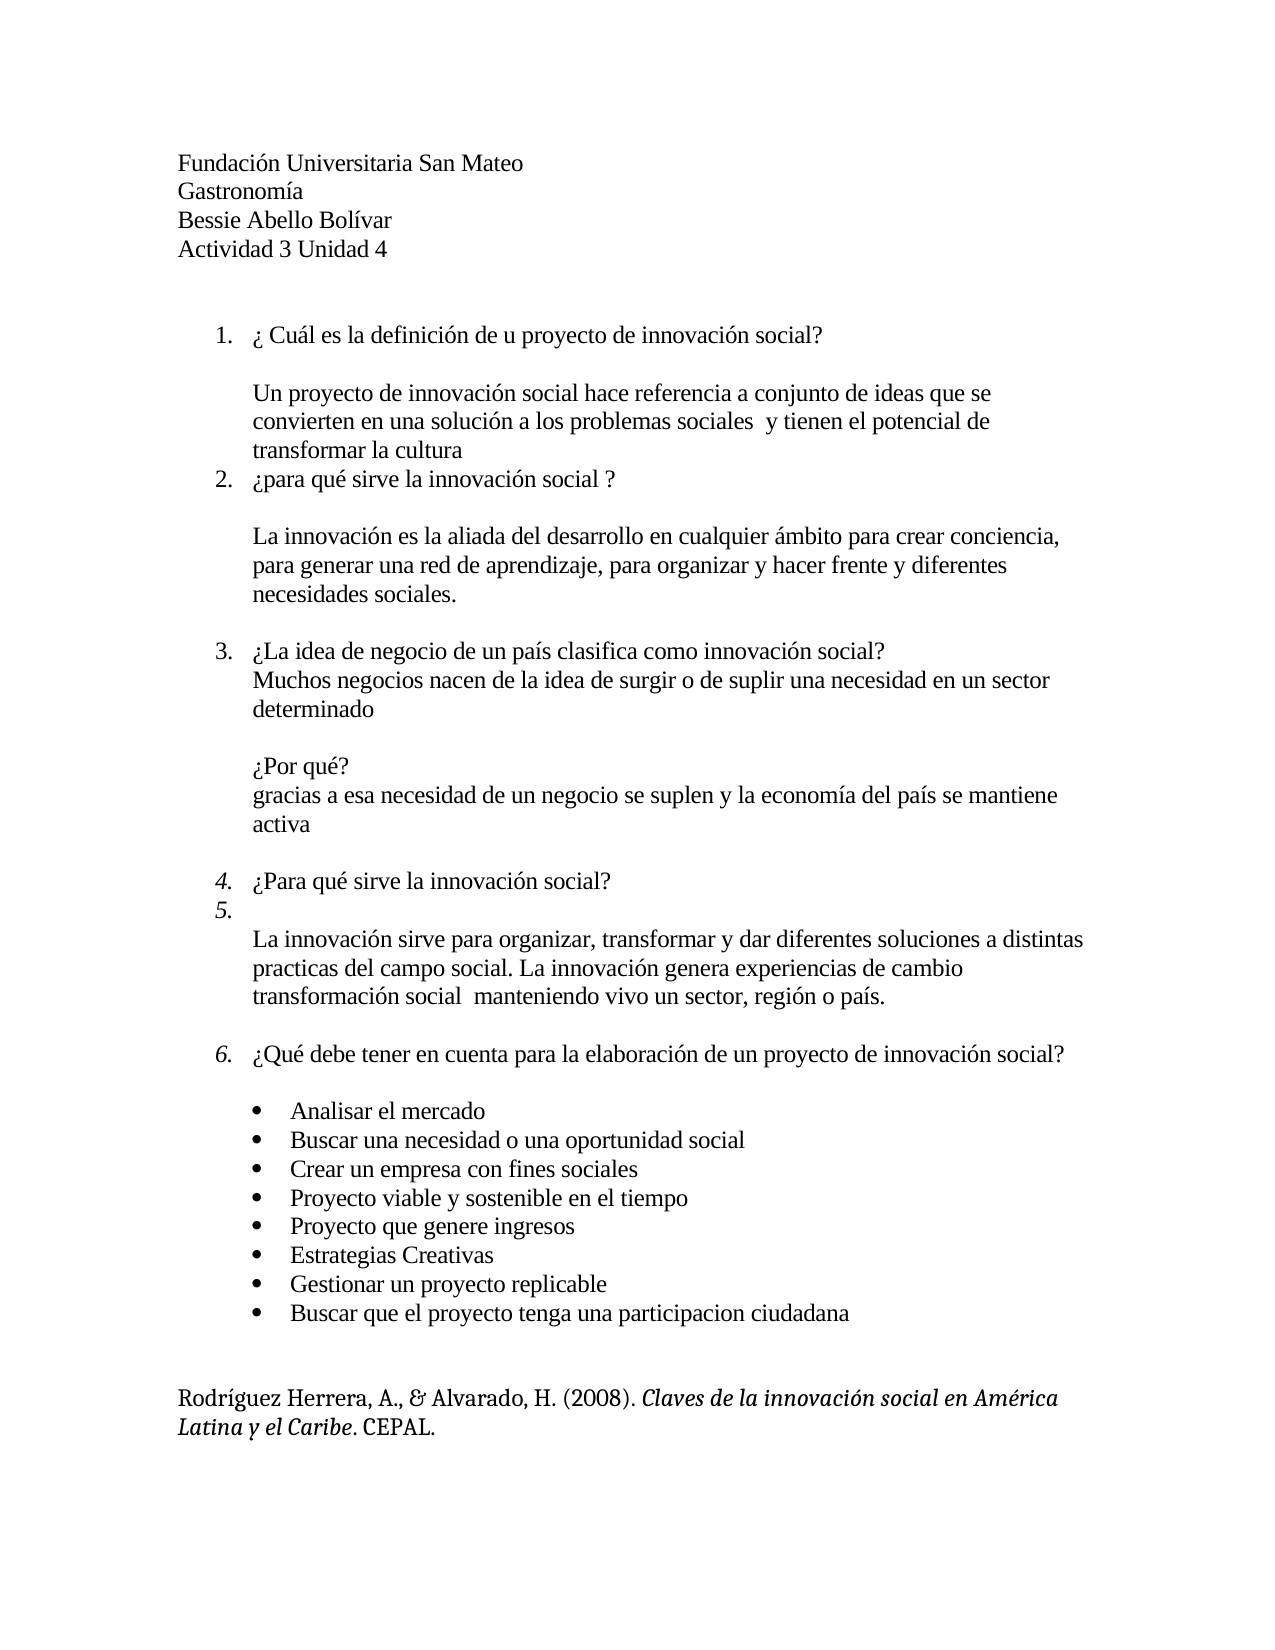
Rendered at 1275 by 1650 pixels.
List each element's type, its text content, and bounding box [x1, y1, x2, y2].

text ¿Por qué? [252, 751, 1098, 780]
text Muchos negocios nacen de la idea de surgir o de suplir una necesidad en un sector determinado [252, 665, 1098, 723]
text La innovación sirve para organizar, transformar y dar diferentes soluciones a distintas practicas del campo social. La innovación genera experiencias de cambio transformación social manteniendo vivo un sector, región o país. [252, 924, 1098, 1010]
text Actividad 3 Unidad 4 [177, 234, 1098, 263]
text La innovación es la aliada del desarrollo en cualquier ámbito para crear conciencia, para generar una red de aprendizaje, para organizar y hacer frente y diferentes necesidades sociales. [252, 521, 1098, 608]
text gracias a esa necesidad de un negocio se suplen y la economía del país se mantiene activa [252, 780, 1098, 838]
list ¿La idea de negocio de un país clasifica como innovación social? [215, 636, 1098, 665]
list Estrategias Creativas [252, 1240, 1098, 1269]
list ¿ Cuál es la definición de u proyecto de innovación social? [215, 320, 1098, 349]
list Buscar que el proyecto tenga una participacion ciudadana [252, 1298, 1098, 1326]
list Gestionar un proyecto replicable [252, 1269, 1098, 1298]
list Analisar el mercado [252, 1096, 1098, 1125]
text Bessie Abello Bolívar [177, 205, 1098, 234]
text Rodríguez Herrera, A., & Alvarado, H. (2008). Claves de la innovación social en América Latina y el Caribe. CEPAL. [177, 1384, 1098, 1441]
text Gastronomía [177, 176, 1098, 205]
text Fundación Universitaria San Mateo [177, 148, 1098, 176]
list Crear un empresa con fines sociales [252, 1154, 1098, 1183]
list ¿para qué sirve la innovación social ? [215, 464, 1098, 493]
list Proyecto que genere ingresos [252, 1211, 1098, 1240]
text Un proyecto de innovación social hace referencia a conjunto de ideas que se convierten en una solución a los problemas sociales y tienen el potencial de transformar la cultura [252, 378, 1098, 464]
list ¿Qué debe tener en cuenta para la elaboración de un proyecto de innovación social? [215, 1039, 1098, 1068]
list ¿Para qué sirve la innovación social? [215, 866, 1098, 895]
list Proyecto viable y sostenible en el tiempo [252, 1183, 1098, 1211]
list Buscar una necesidad o una oportunidad social [252, 1125, 1098, 1154]
